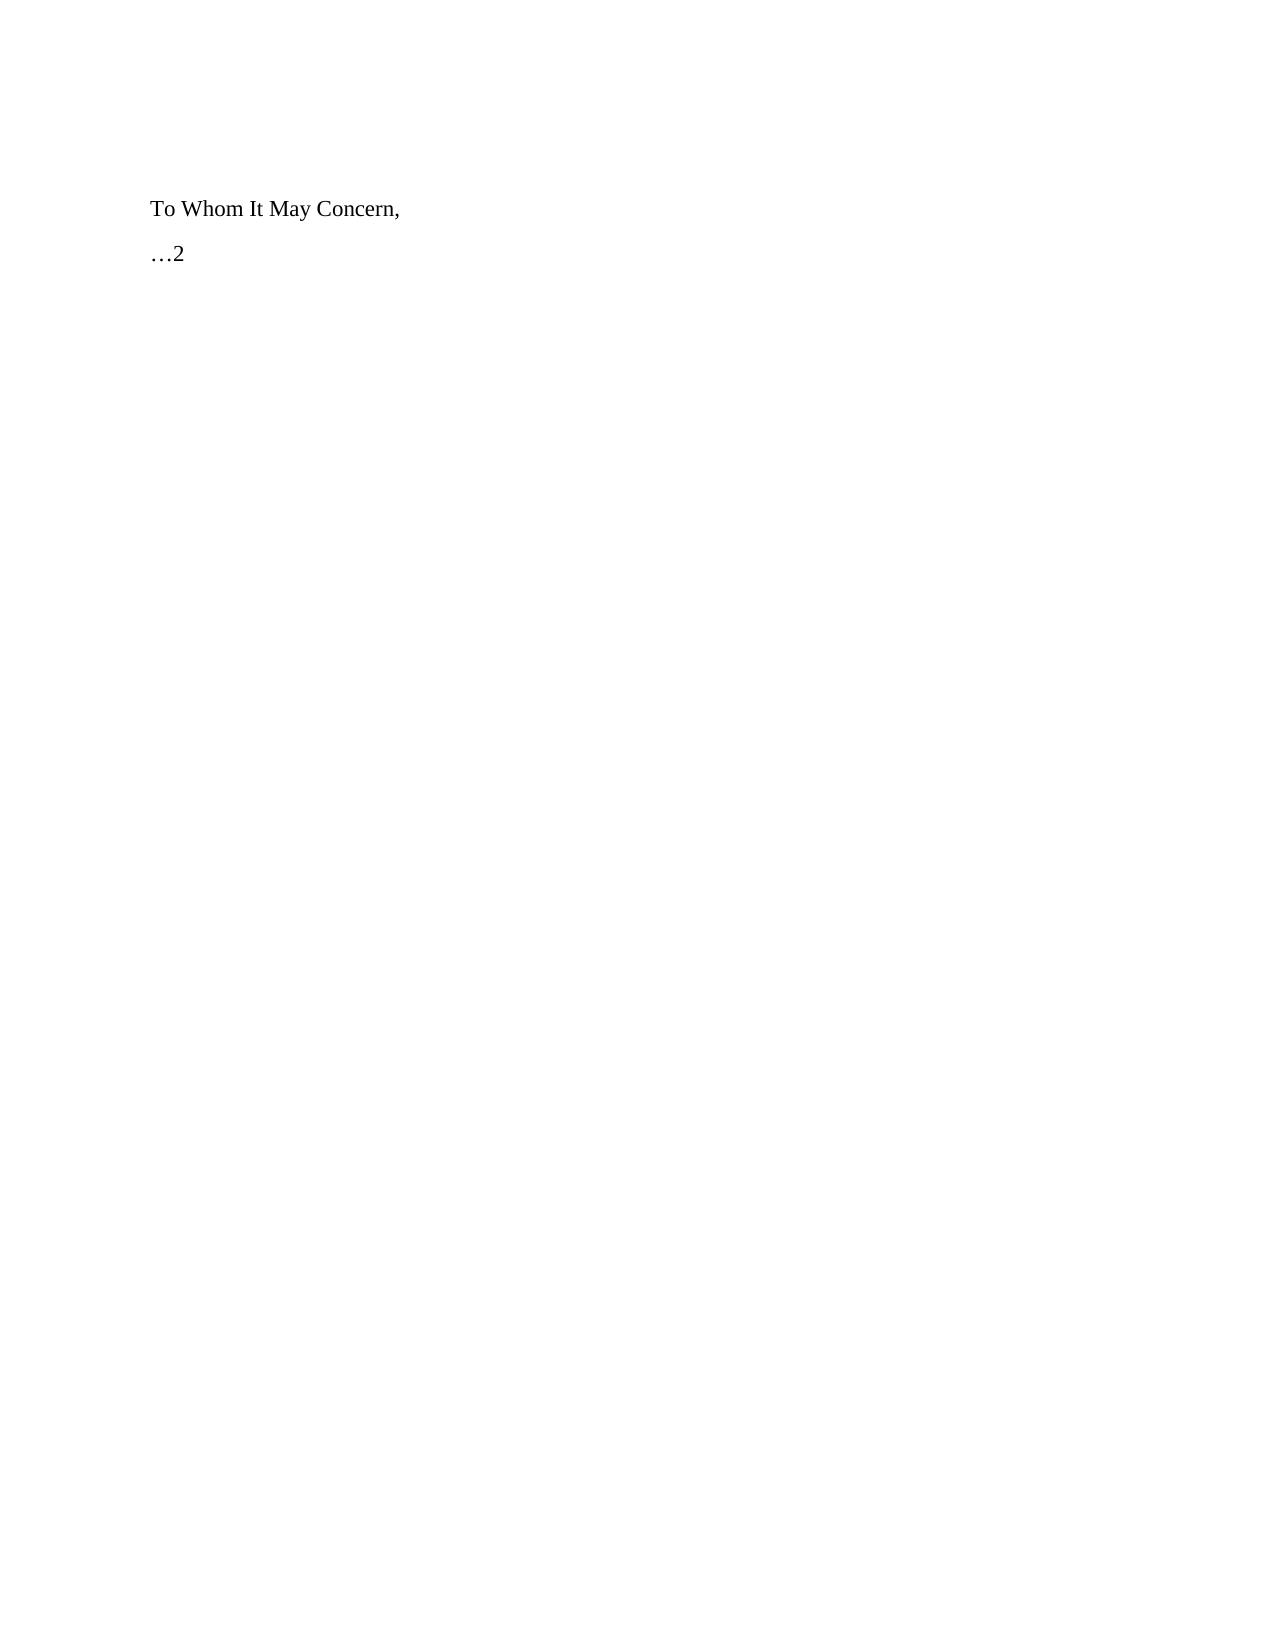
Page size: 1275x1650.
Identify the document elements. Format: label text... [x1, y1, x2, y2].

text To Whom It May Concern, [150, 195, 1125, 221]
text …2 [150, 240, 1125, 267]
